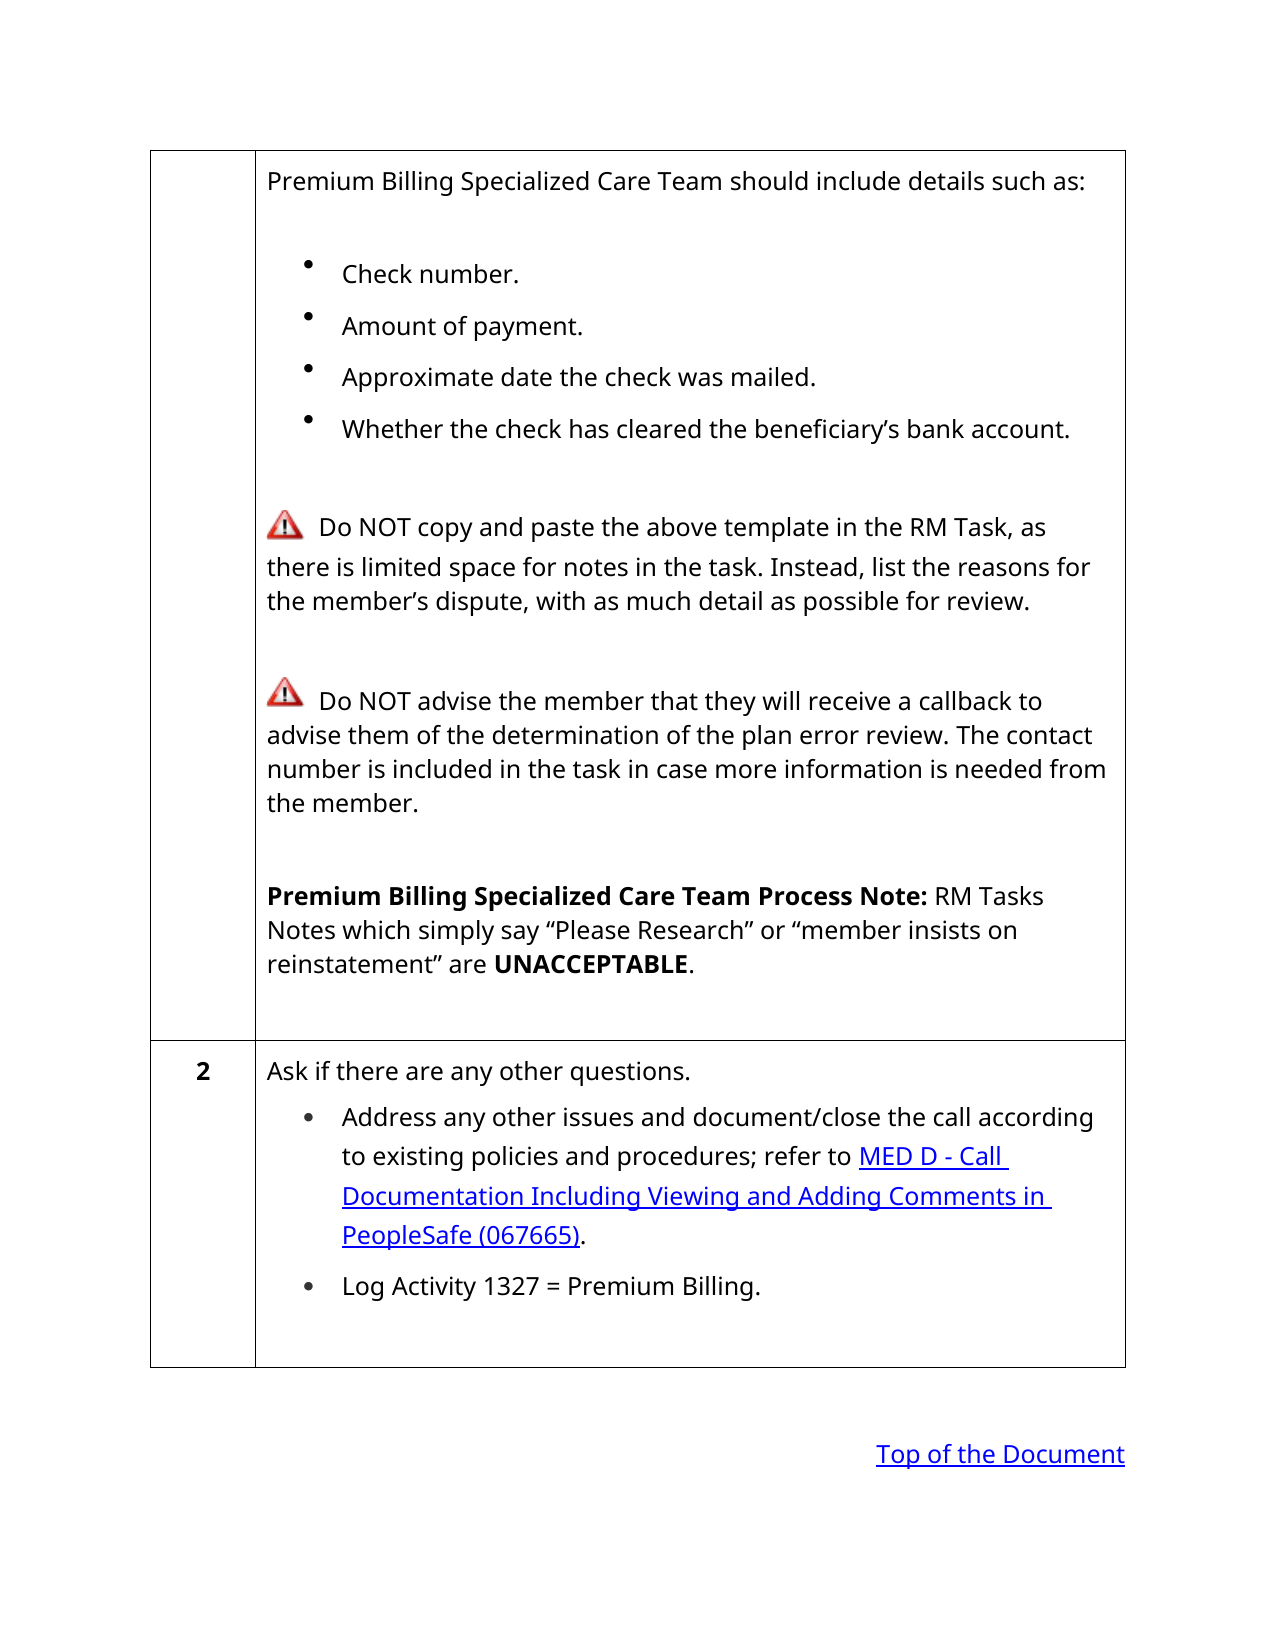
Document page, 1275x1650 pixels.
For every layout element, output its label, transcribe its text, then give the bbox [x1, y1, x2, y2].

table_cell 2 [151, 1041, 255, 1367]
picture [266, 677, 306, 710]
text Top of the Document [150, 1436, 1125, 1471]
picture [266, 510, 306, 543]
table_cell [256, 151, 1125, 1040]
table_cell Ask if there are any other questions. Address any other issues and document/close the call according to existing policies and procedures; refer to MED D - Call Documentation Including Viewing and Adding Comments in PeopleSafe (067665). Log Activity 1327 = Premium Billing. [256, 1041, 1125, 1367]
table_cell 1 [151, 151, 255, 1040]
